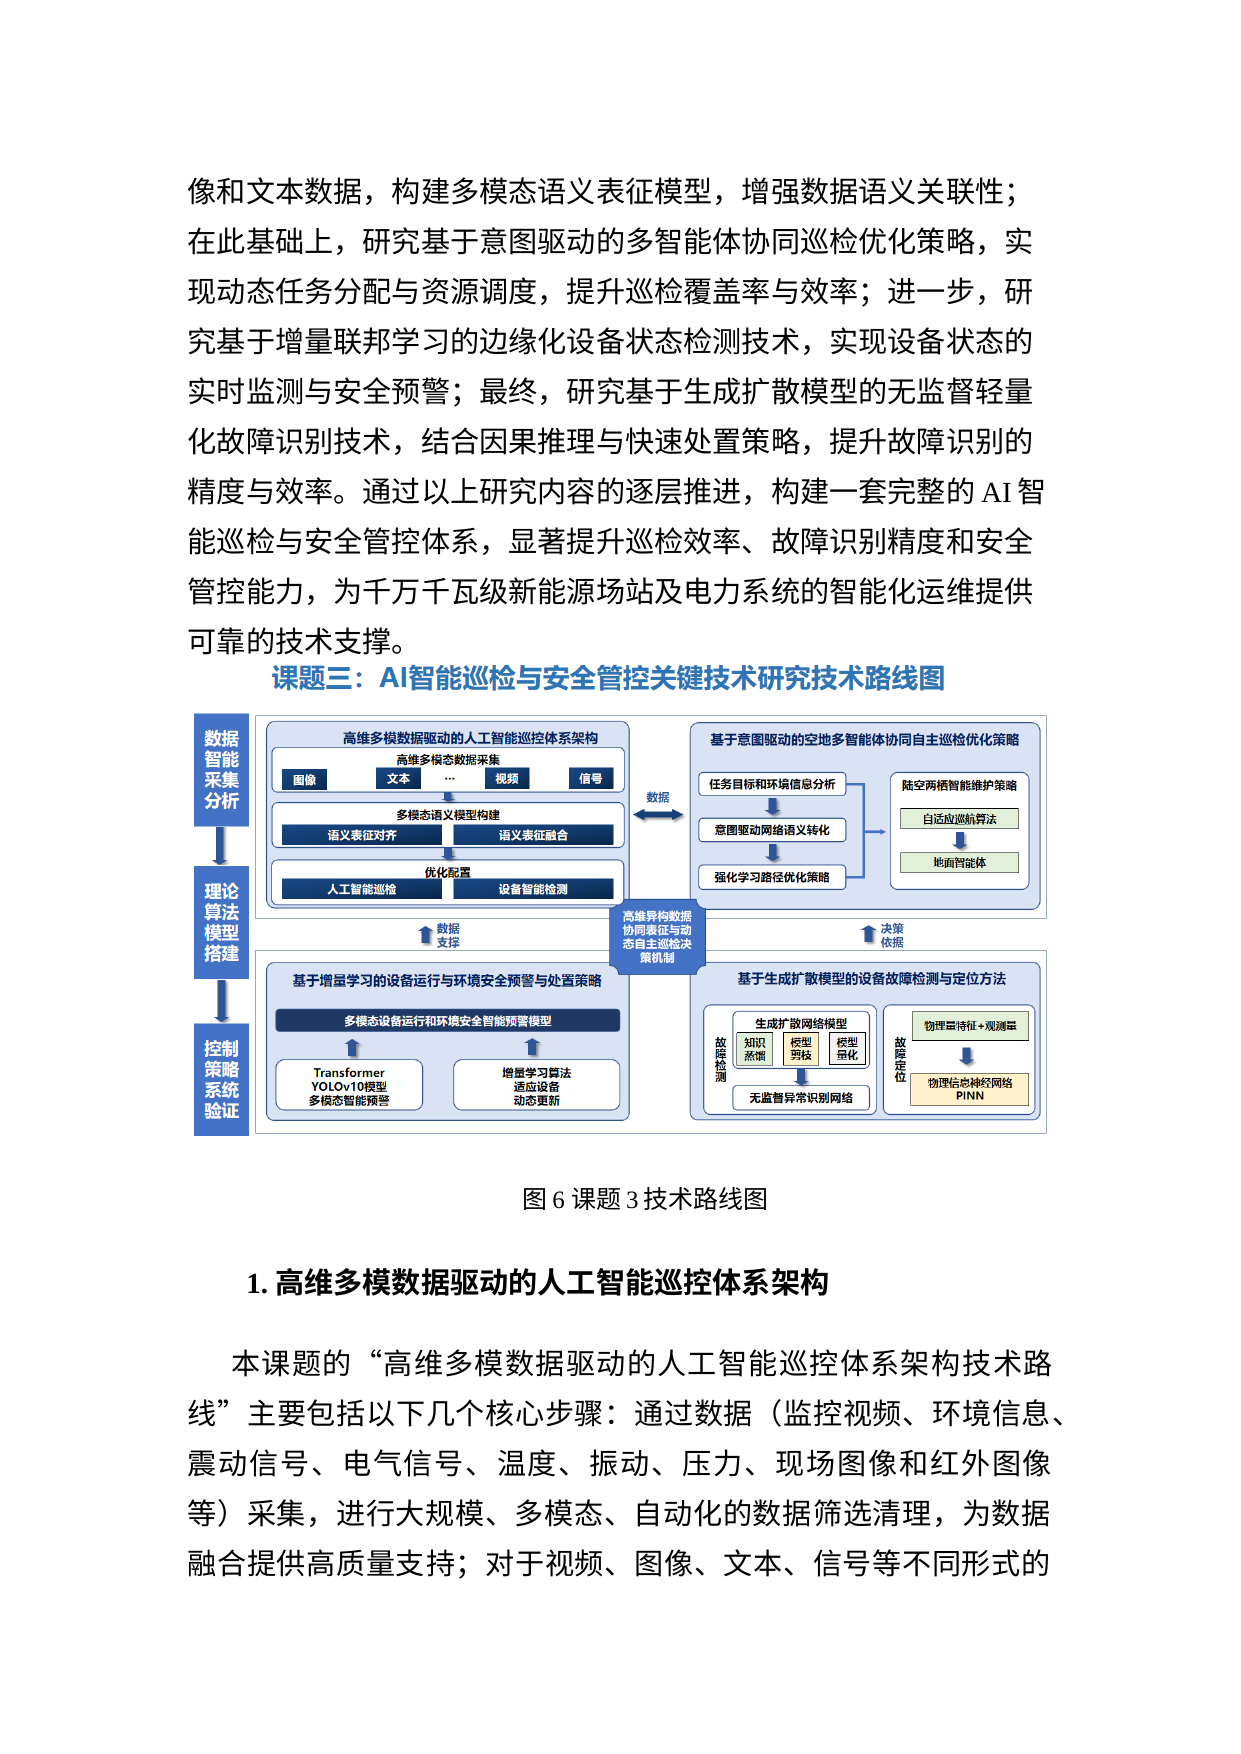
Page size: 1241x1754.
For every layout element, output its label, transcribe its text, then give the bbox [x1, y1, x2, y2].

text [187, 1334, 1053, 1584]
list 高维多模数据驱动的人工智能巡控体系架构 [187, 1248, 1053, 1313]
text 图6 课题3技术路线图 [187, 1165, 1053, 1230]
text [187, 162, 1053, 662]
picture [188, 662, 1052, 1140]
